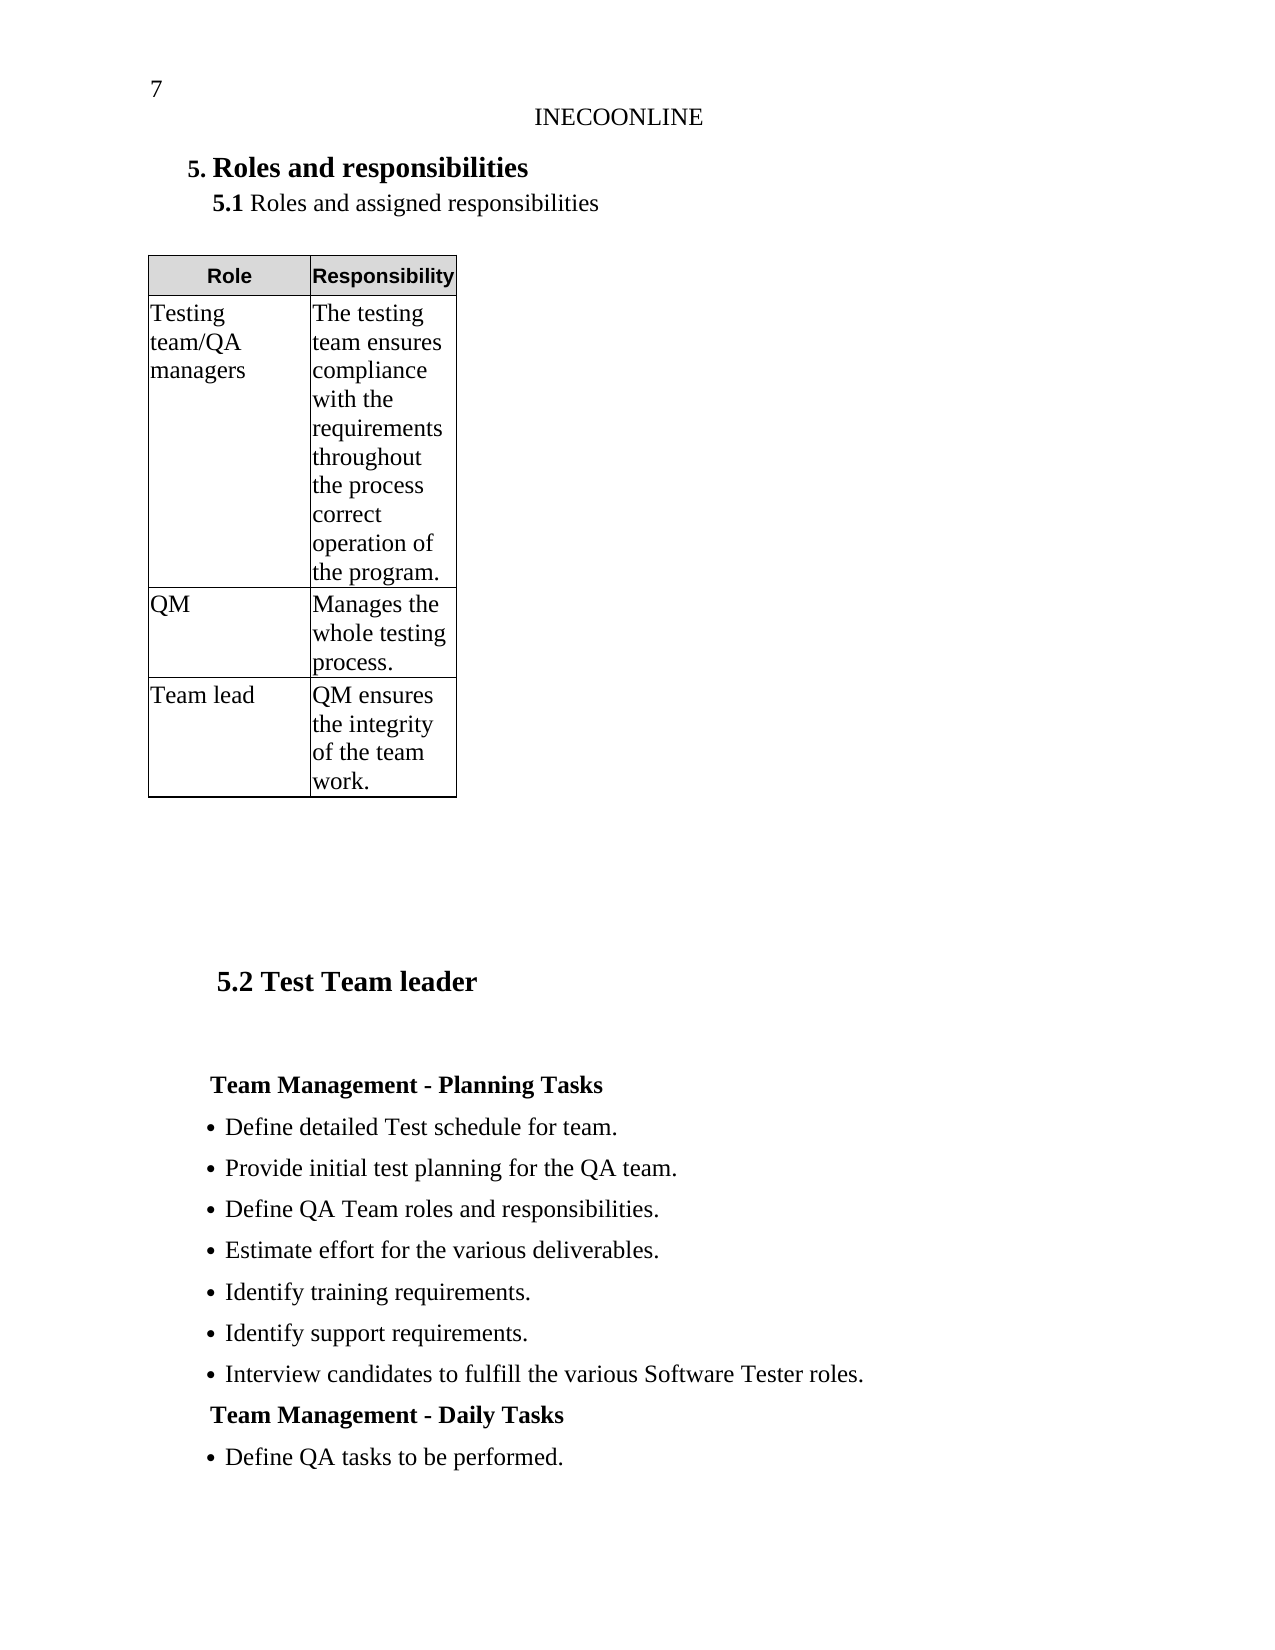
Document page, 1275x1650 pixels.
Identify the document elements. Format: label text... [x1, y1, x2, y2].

list Define QA tasks to be performed. [207, 1442, 1125, 1470]
table_cell Testing team/QA managers [149, 296, 310, 587]
list Identify training requirements. [207, 1277, 1125, 1305]
table_cell QM ensures the integrity of the team work. [311, 678, 456, 796]
list Define QA Team roles and responsibilities. [207, 1194, 1125, 1223]
list Estimate effort for the various deliverables. [207, 1235, 1125, 1264]
text 5.1 Roles and assigned responsibilities [187, 188, 1125, 217]
list Identify support requirements. [207, 1318, 1125, 1347]
table_cell The testing team ensures compliance with the requirements throughout the process correct operation of the program. [311, 296, 456, 587]
list Interview candidates to fulfill the various Software Tester roles. [207, 1359, 1125, 1388]
text Team Management - Daily Tasks [210, 1400, 1125, 1429]
table_cell QM [149, 588, 310, 677]
list Define detailed Test schedule for team. [207, 1112, 1125, 1140]
table_header Role [149, 256, 310, 295]
text Team Management - Planning Tasks [210, 1042, 1125, 1099]
table_header Responsibility [311, 256, 456, 295]
text 5. Roles and responsibilities [187, 150, 1125, 183]
list Provide initial test planning for the QA team. [207, 1153, 1125, 1182]
text 5.2 Test Team leader [187, 964, 1125, 997]
table_cell Manages the whole testing process. [311, 588, 456, 677]
table_cell Team lead [149, 678, 310, 796]
